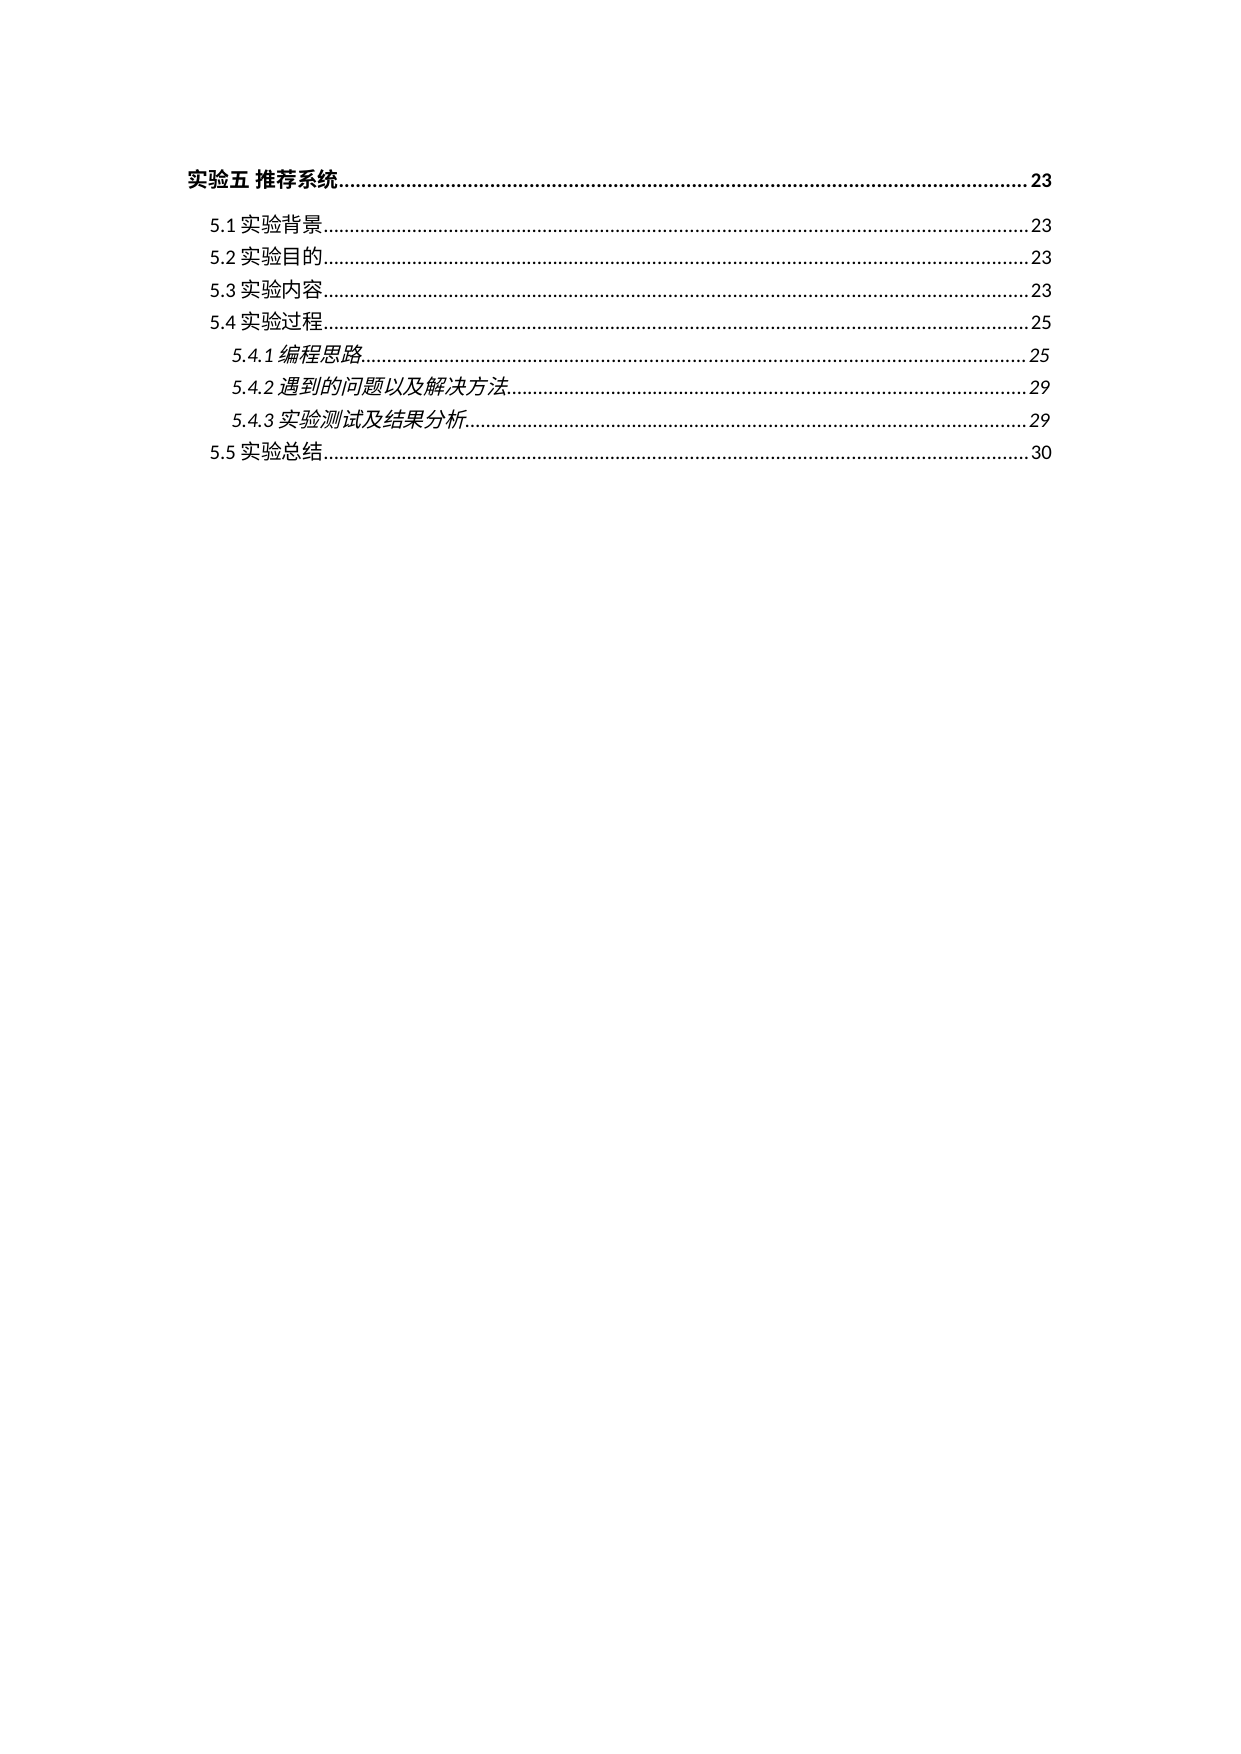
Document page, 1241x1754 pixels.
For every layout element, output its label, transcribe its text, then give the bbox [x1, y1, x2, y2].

text 5.3实验内容 23 [209, 272, 1053, 304]
text 5.2实验目的 23 [209, 239, 1053, 272]
text 5.4.1编程思路 25 [231, 337, 1053, 369]
text 5.4.2遇到的问题以及解决方法 29 [231, 369, 1053, 402]
text 5.4实验过程 25 [209, 304, 1053, 337]
text 5.4.3实验测试及结果分析 29 [231, 402, 1053, 434]
text 5.5实验总结 30 [209, 434, 1053, 467]
text 实验五 推荐系统 23 [187, 162, 1053, 194]
text 5.1实验背景 23 [209, 207, 1053, 239]
